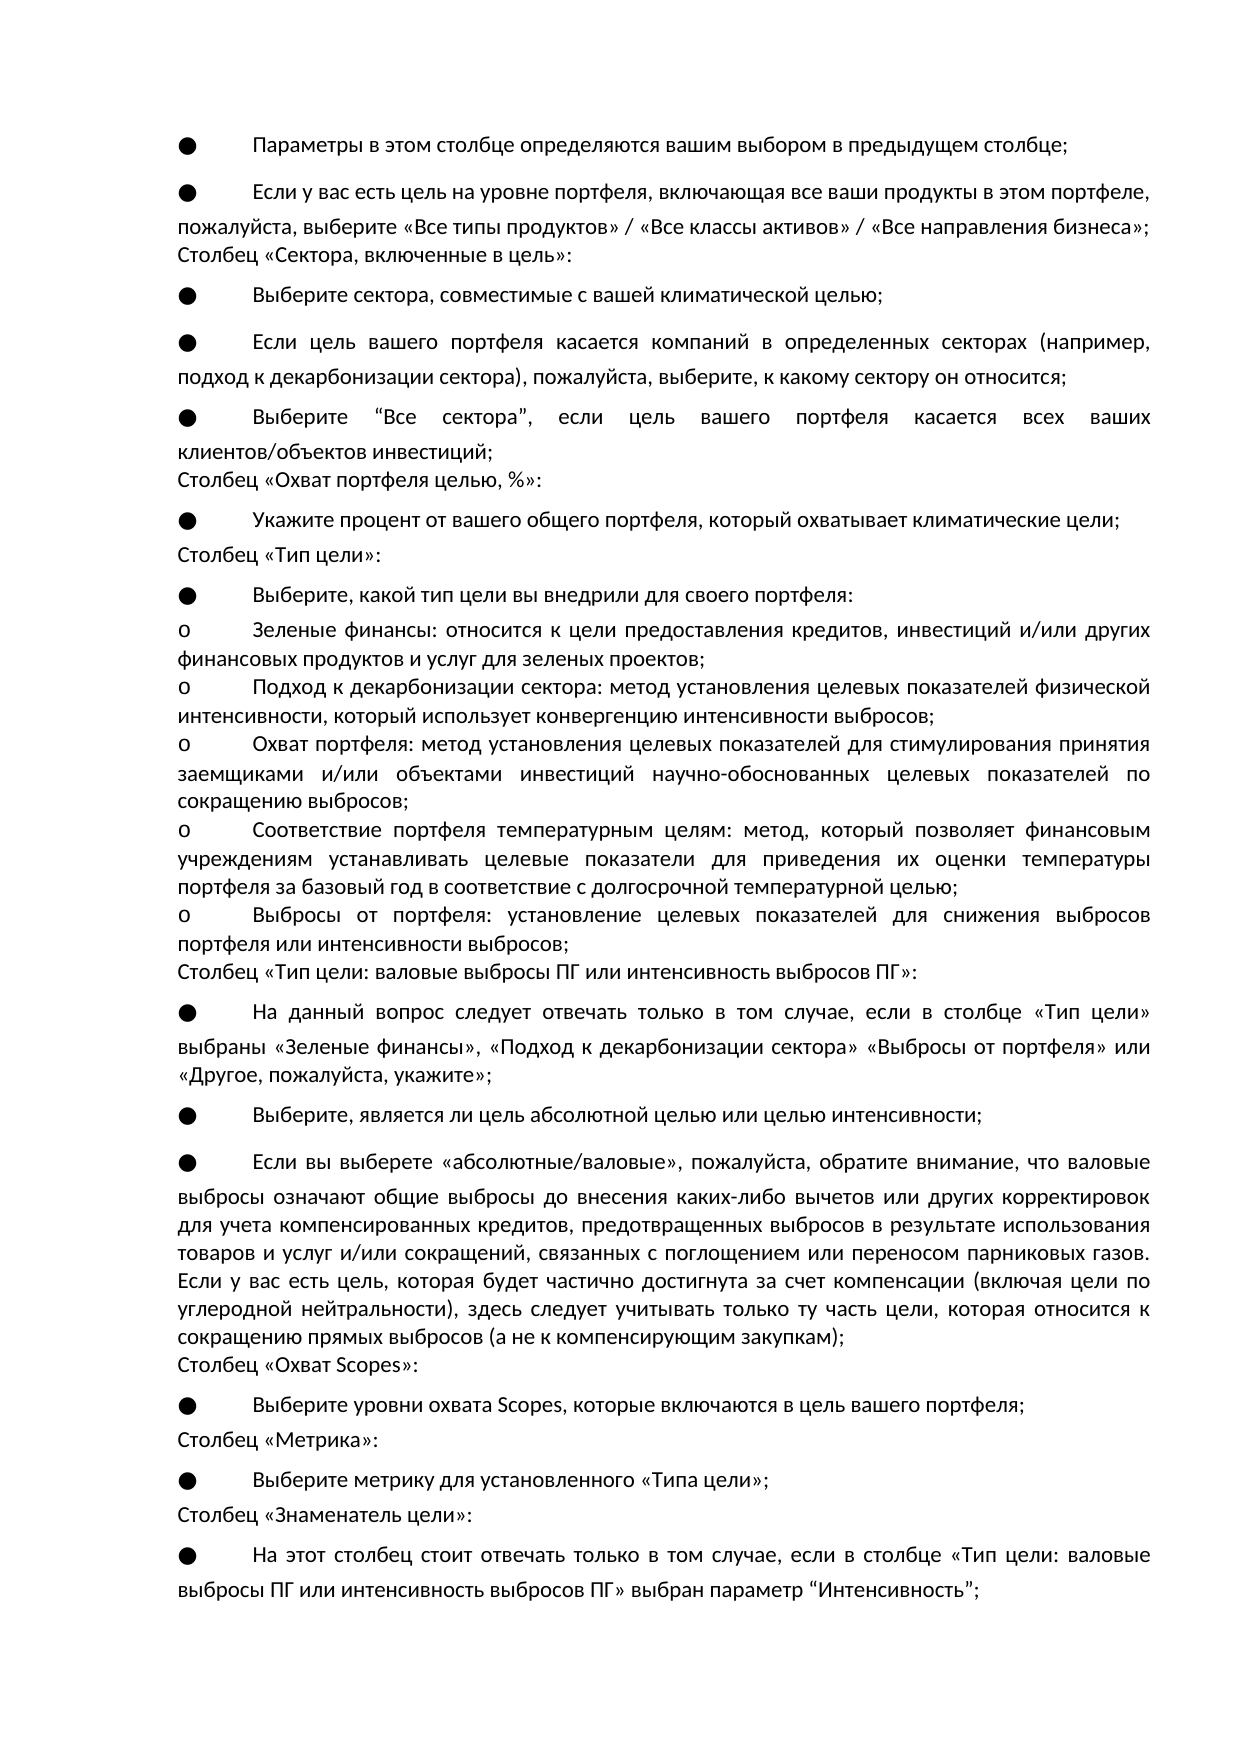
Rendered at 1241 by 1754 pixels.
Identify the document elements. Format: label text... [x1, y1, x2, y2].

list Выберите, является ли цель абсолютной целью или целью интенсивности; [177, 1088, 1152, 1135]
list Выберите метрику для установленного «Типа цели»; [177, 1453, 1152, 1500]
list Выберите уровни охвата Scopes, которые включаются в цель вашего портфеля; [177, 1378, 1152, 1425]
list Параметры в этом столбце определяются вашим выбором в предыдущем столбце; [177, 118, 1152, 165]
list Если у вас есть цель на уровне портфеля, включающая все ваши продукты в этом портфеле, пожалуйста, выберите «Все типы продуктов» / «Все классы активов» / «Все направления бизнеса»; [177, 165, 1152, 240]
text Столбец «Охват портфеля целью, %»: [177, 465, 1152, 493]
list Выбросы от портфеля: установление целевых показателей для снижения выбросов портфеля или интенсивности выбросов; [177, 900, 1152, 957]
list Соответствие портфеля температурным целям: метод, который позволяет финансовым учреждениям устанавливать целевые показатели для приведения их оценки температуры портфеля за базовый год в соответствие с долгосрочной температурной целью; [177, 815, 1152, 900]
list Выберите сектора, совместимые с вашей климатической целью; [177, 268, 1152, 315]
list Выберите, какой тип цели вы внедрили для своего портфеля: [177, 568, 1152, 615]
list Подход к декарбонизации сектора: метод установления целевых показателей физической интенсивности, который использует конвергенцию интенсивности выбросов; [177, 672, 1152, 729]
list Если вы выберете «абсолютные/валовые», пожалуйста, обратите внимание, что валовые выбросы означают общие выбросы до внесения каких-либо вычетов или других корректировок для учета компенсированных кредитов, предотвращенных выбросов в результате использования товаров и услуг и/или сокращений, связанных с поглощением или переносом парниковых газов. Если у вас есть цель, которая будет частично достигнута за счет компенсации (включая цели по углеродной нейтральности), здесь следует учитывать только ту часть цели, которая относится к сокращению прямых выбросов (а не к компенсирующим закупкам); [177, 1135, 1152, 1350]
list Если цель вашего портфеля касается компаний в определенных секторах (например, подход к декарбонизации сектора), пожалуйста, выберите, к какому сектору он относится; [177, 315, 1152, 390]
text Столбец «Тип цели: валовые выбросы ПГ или интенсивность выбросов ПГ»: [177, 957, 1152, 985]
list На этот столбец стоит отвечать только в том случае, если в столбце «Тип цели: валовые выбросы ПГ или интенсивность выбросов ПГ» выбран параметр “Интенсивность”; [177, 1528, 1152, 1603]
list Зеленые финансы: относится к цели предоставления кредитов, инвестиций и/или других финансовых продуктов и услуг для зеленых проектов; [177, 615, 1152, 672]
text Столбец «Охват Scopes»: [177, 1350, 1152, 1378]
list На данный вопрос следует отвечать только в том случае, если в столбце «Тип цели» выбраны «Зеленые финансы», «Подход к декарбонизации сектора» «Выбросы от портфеля» или «Другое, пожалуйста, укажите»; [177, 985, 1152, 1088]
list Выберите “Все сектора”, если цель вашего портфеля касается всех ваших клиентов/объектов инвестиций; [177, 390, 1152, 465]
list Охват портфеля: метод установления целевых показателей для стимулирования принятия заемщиками и/или объектами инвестиций научно-обоснованных целевых показателей по сокращению выбросов; [177, 729, 1152, 815]
text Столбец «Метрика»: [177, 1425, 1152, 1453]
text Столбец «Знаменатель цели»: [177, 1500, 1152, 1528]
text Столбец «Тип цели»: [177, 540, 1152, 568]
list Укажите процент от вашего общего портфеля, который охватывает климатические цели; [177, 493, 1152, 540]
text Столбец «Сектора, включенные в цель»: [177, 240, 1152, 268]
